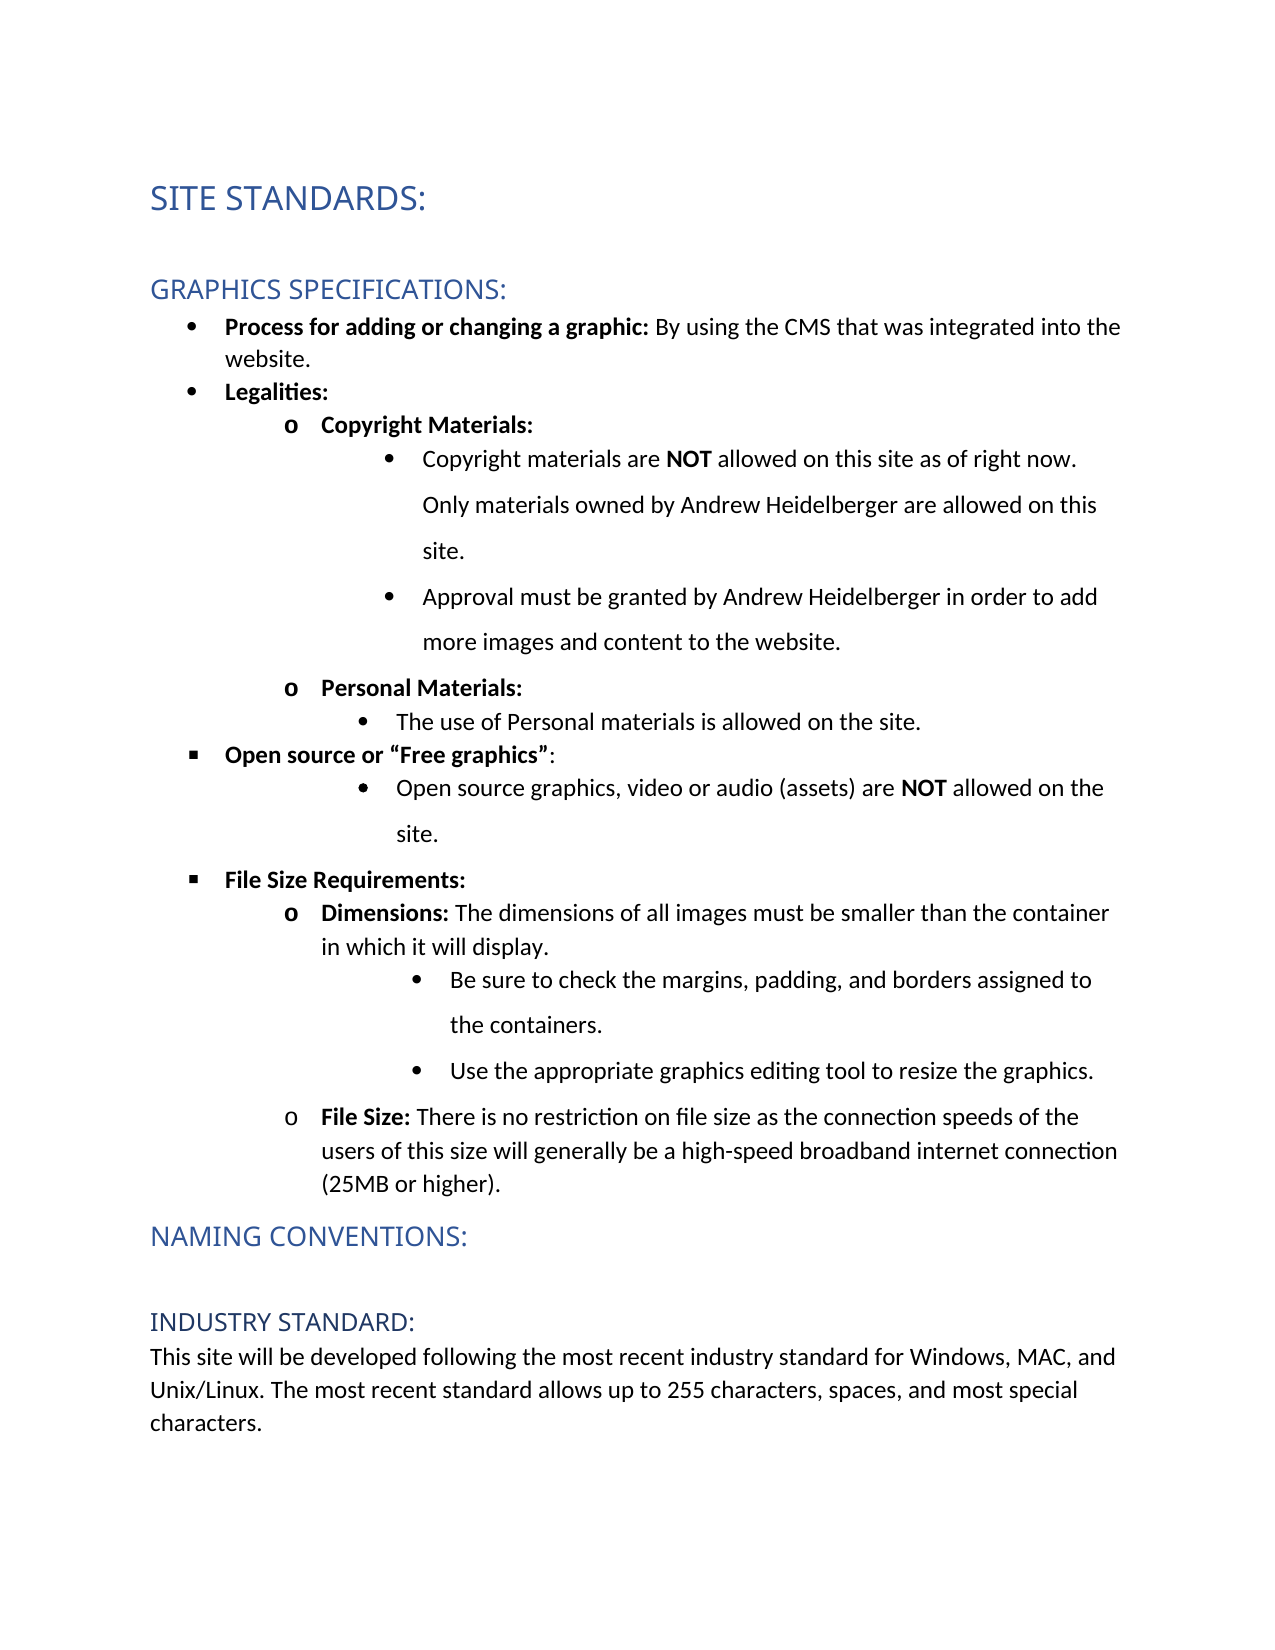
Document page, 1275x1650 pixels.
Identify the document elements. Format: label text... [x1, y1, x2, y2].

list The use of Personal materials is allowed on the site. [359, 707, 1125, 737]
list Dimensions: The dimensions of all images must be smaller than the container in which it will display. [284, 897, 1125, 961]
list Be sure to check the margins, padding, and borders assigned to the containers. [412, 964, 1125, 1040]
list File Size Requirements: [187, 864, 1125, 894]
list Copyright Materials: [284, 409, 1125, 441]
list Legalities: [187, 376, 1125, 407]
list Copyright materials are NOT allowed on this site as of right now. Only materials owned by Andrew Heidelberger are allowed on this site. [385, 444, 1125, 566]
subtitle INDUSTRY STANDARD: [150, 1304, 1125, 1338]
list Use the appropriate graphics editing tool to resize the graphics. [412, 1055, 1125, 1086]
list Process for adding or changing a graphic: By using the CMS that was integrated into the website. [187, 311, 1125, 374]
list Personal Materials: [284, 672, 1125, 704]
list Approval must be granted by Andrew Heidelberger in order to add more images and content to the website. [385, 581, 1125, 657]
list Open source or “Free graphics”: [187, 739, 1125, 770]
text This site will be developed following the most recent industry standard for Windows, MAC, and Unix/Linux. The most recent standard allows up to 255 characters, spaces, and most special characters. [150, 1341, 1125, 1437]
subtitle NAMING CONVENTIONS: [150, 1218, 1125, 1254]
subtitle GRAPHICS SPECIFICATIONS: [150, 271, 1125, 308]
list Open source graphics, video or audio (assets) are NOT allowed on the site. [359, 772, 1125, 849]
subtitle SITE STANDARDS: [150, 175, 1125, 220]
